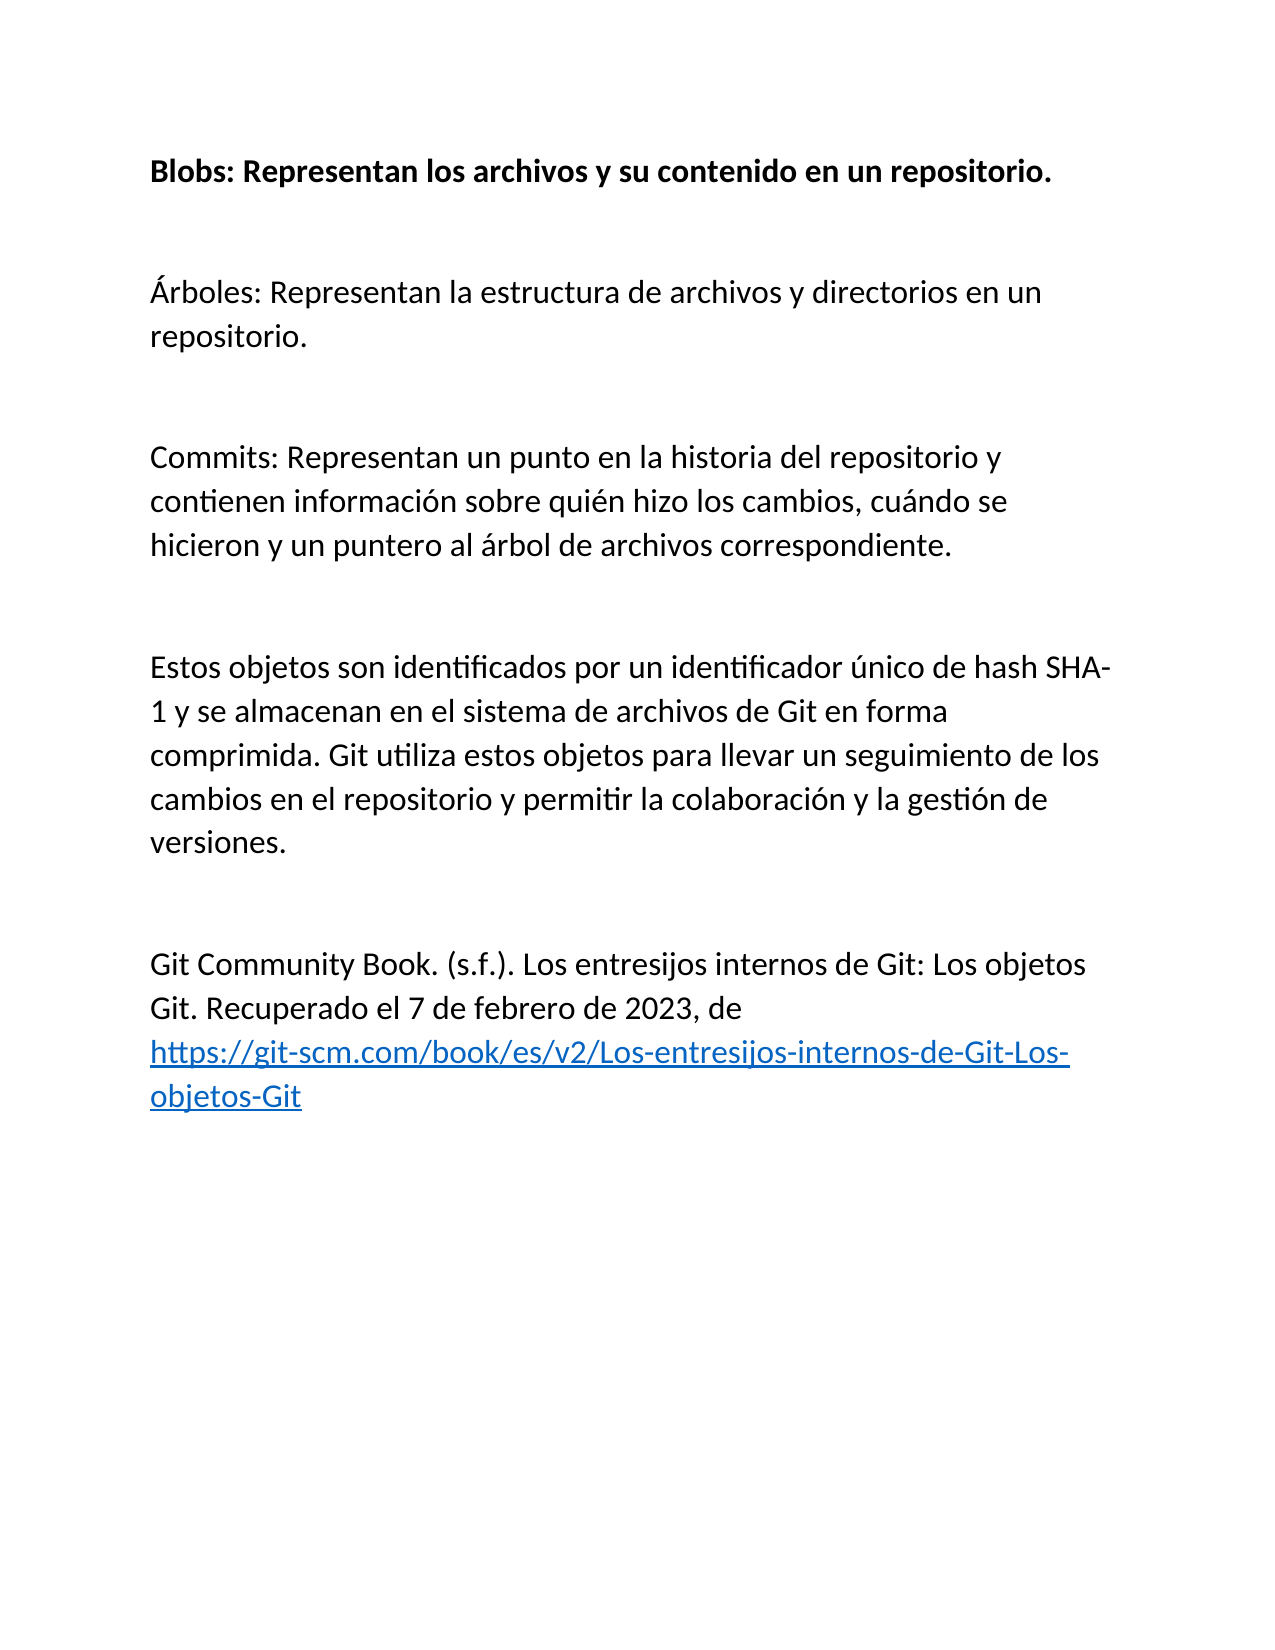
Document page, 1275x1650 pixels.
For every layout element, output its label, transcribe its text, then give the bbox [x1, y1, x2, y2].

text Git Community Book. (s.f.). Los entresijos internos de Git: Los objetos Git. Recuperado el 7 de febrero de 2023, de https://git-scm.com/book/es/v2/Los-entresijos-internos-de-Git-Los-objetos-Git [150, 943, 1125, 1115]
text Commits: Representan un punto en la historia del repositorio y contienen información sobre quién hizo los cambios, cuándo se hicieron y un puntero al árbol de archivos correspondiente. [150, 436, 1125, 565]
text Estos objetos son identificados por un identificador único de hash SHA-1 y se almacenan en el sistema de archivos de Git en forma comprimida. Git utiliza estos objetos para llevar un seguimiento de los cambios en el repositorio y permitir la colaboración y la gestión de versiones. [150, 646, 1125, 862]
text Blobs: Representan los archivos y su contenido en un repositorio. [150, 150, 1125, 191]
text Árboles: Representan la estructura de archivos y directorios en un repositorio. [150, 271, 1125, 356]
